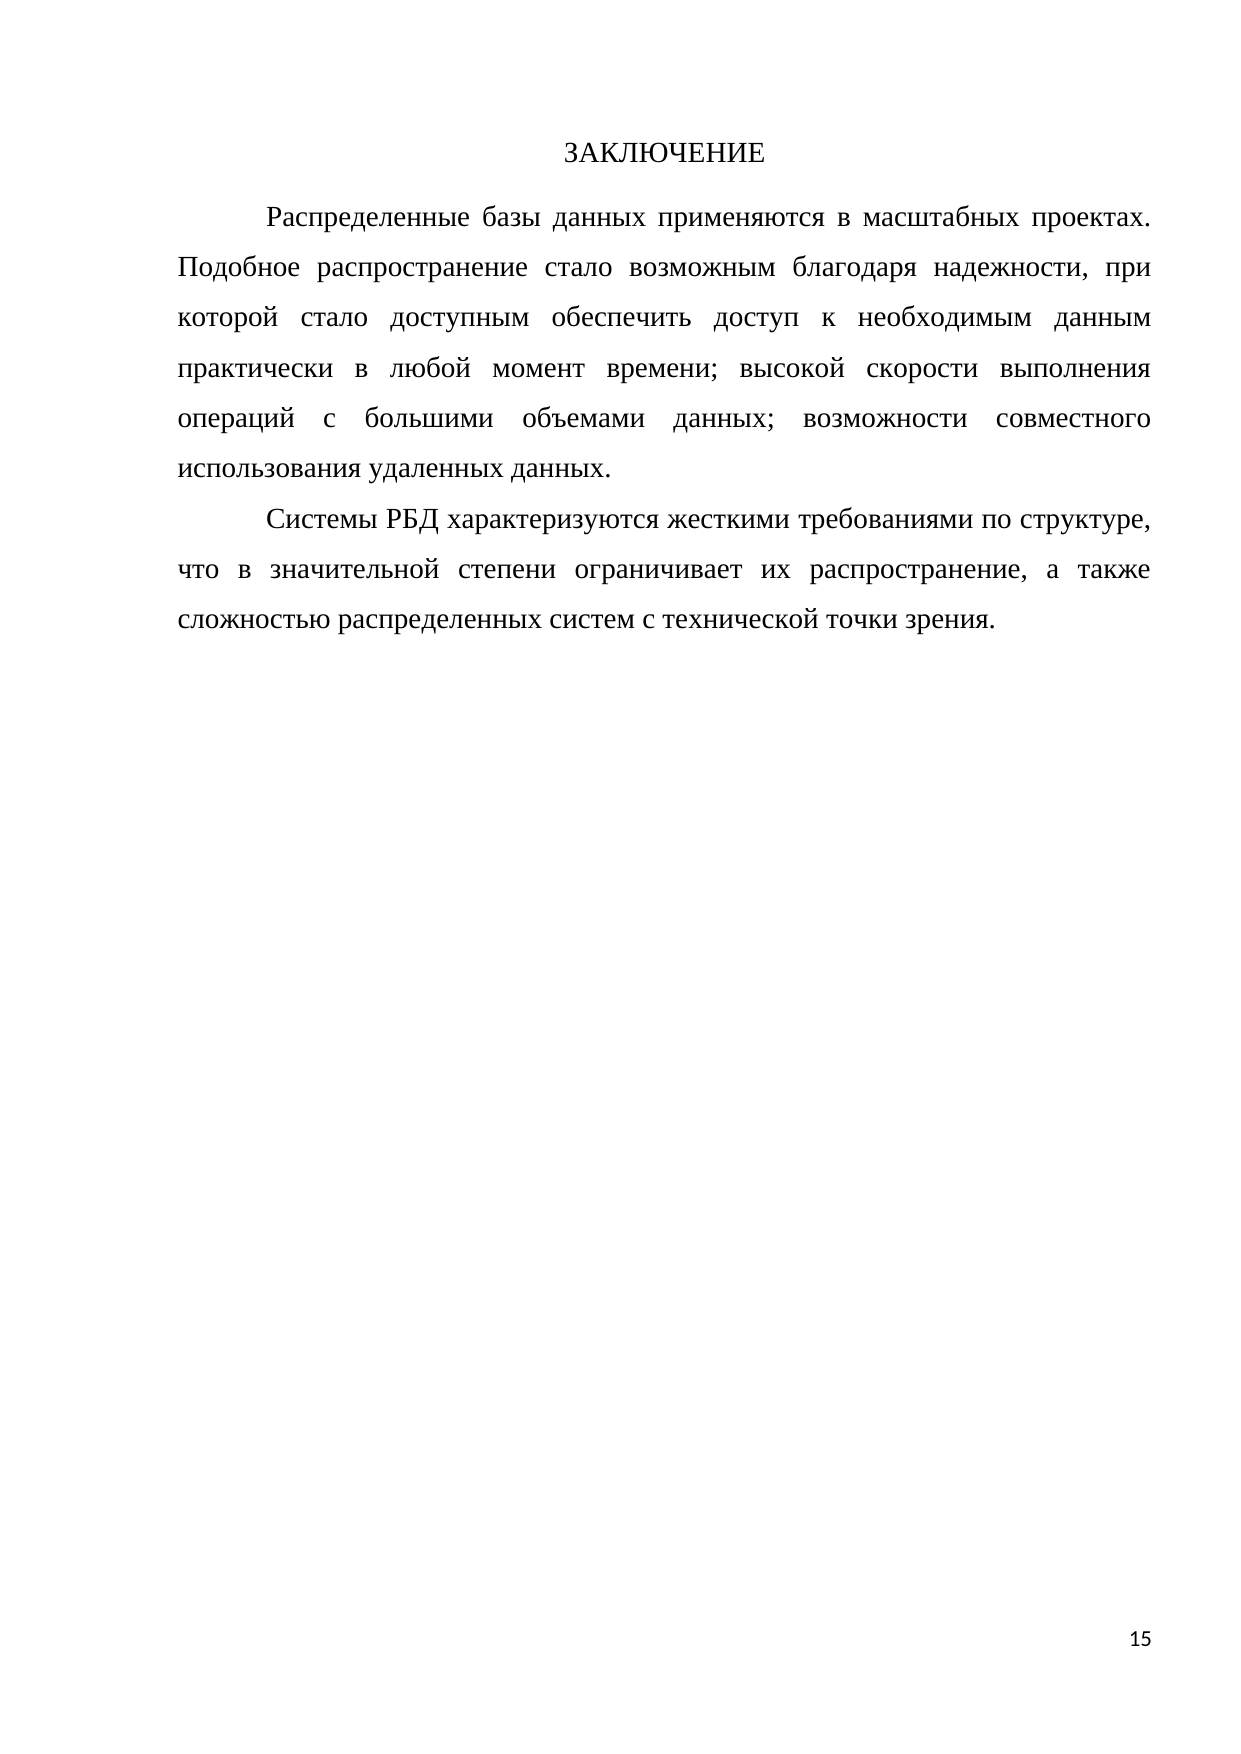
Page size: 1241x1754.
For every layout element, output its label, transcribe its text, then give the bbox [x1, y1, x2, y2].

text Системы РБД характеризуются жесткими требованиями по структуре, что в значительной степени ограничивает их распространение, а также сложностью распределенных систем с технической точки зрения. [177, 501, 1152, 635]
subtitle ЗАКЛЮЧЕНИЕ [177, 135, 1152, 169]
text Распределенные базы данных применяются в масштабных проектах. Подобное распространение стало возможным благодаря надежности, при которой стало доступным обеспечить доступ к необходимым данным практически в любой момент времени; высокой скорости выполнения операций с большими объемами данных; возможности совместного использования удаленных данных. [177, 199, 1152, 484]
